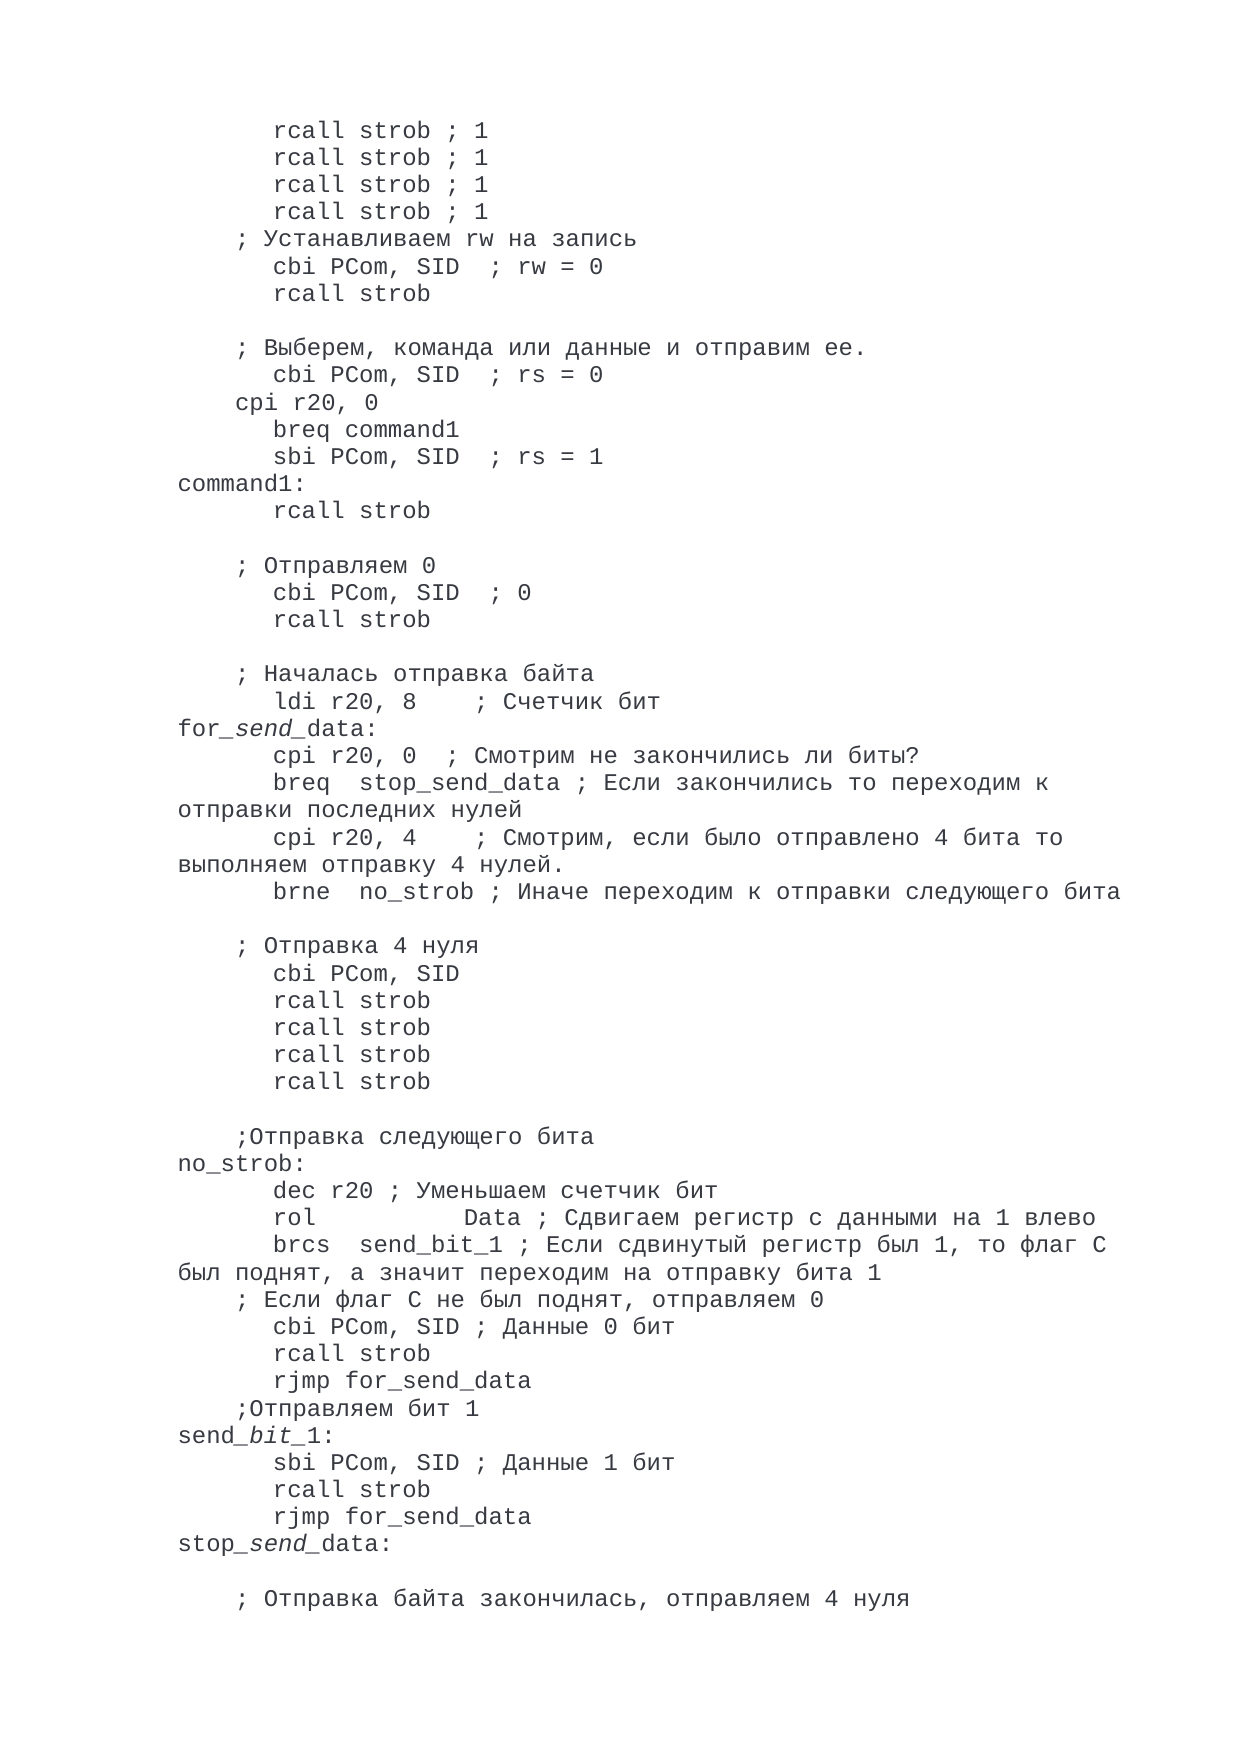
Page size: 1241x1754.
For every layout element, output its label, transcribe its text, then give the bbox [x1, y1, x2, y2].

text ; Отправка байта закончилась, отправляем 4 нуля [177, 1586, 1152, 1613]
text rcall strob [177, 1070, 1152, 1097]
text rcall strob ; 1 [177, 118, 1152, 145]
text ; Выберем, команда или данные и отправим ее. [177, 336, 1152, 363]
text ; Отправляем 0 [177, 553, 1152, 580]
text ; Если флаг С не был поднят, отправляем 0 [177, 1287, 1152, 1314]
text rcall strob [177, 281, 1152, 308]
text rcall strob [177, 1477, 1152, 1505]
text cpi r20, 4 ; Смотрим, если было отправлено 4 бита то выполняем отправку 4 нулей. [177, 825, 1152, 879]
text cbi PCom, SID [177, 961, 1152, 988]
text sbi PCom, SID ; rs = 1 [177, 444, 1152, 472]
text command1: [177, 472, 1152, 499]
text breq stop_send_data ; Если закончились то переходим к отправки последних нулей [177, 771, 1152, 825]
text rcall strob [177, 1015, 1152, 1042]
text breq command1 [177, 417, 1152, 444]
text ;Отправляем бит 1 [177, 1396, 1152, 1423]
text send_bit_1: [177, 1423, 1152, 1450]
text rcall strob [177, 607, 1152, 635]
text rol Data ; Сдвигаем регистр с данными на 1 влево [177, 1206, 1152, 1233]
text for_send_data: [177, 716, 1152, 743]
text cpi r20, 0 ; Смотрим не закончились ли биты? [177, 743, 1152, 771]
text rcall strob ; 1 [177, 200, 1152, 227]
text brcs send_bit_1 ; Если сдвинутый регистр был 1, то флаг C был поднят, а значит переходим на отправку бита 1 [177, 1233, 1152, 1287]
text ;Отправка следующего бита [177, 1124, 1152, 1151]
text cbi PCom, SID ; rs = 0 [177, 363, 1152, 390]
text rcall strob ; 1 [177, 145, 1152, 172]
text rcall strob [177, 1042, 1152, 1070]
text rjmp for_send_data [177, 1369, 1152, 1396]
text brne no_strob ; Иначе переходим к отправки следующего бита [177, 879, 1152, 907]
text stop_send_data: [177, 1532, 1152, 1559]
text sbi PCom, SID ; Данные 1 бит [177, 1450, 1152, 1477]
text no_strob: [177, 1151, 1152, 1178]
text ; Устанавливаем rw на запись [177, 227, 1152, 254]
text cbi PCom, SID ; Данные 0 бит [177, 1314, 1152, 1342]
text rjmp for_send_data [177, 1505, 1152, 1532]
text ; Началась отправка байта [177, 662, 1152, 689]
text cpi r20, 0 [177, 390, 1152, 417]
text cbi PCom, SID ; 0 [177, 580, 1152, 607]
text ; Отправка 4 нуля [177, 934, 1152, 961]
text cbi PCom, SID ; rw = 0 [177, 254, 1152, 281]
text ldi r20, 8 ; Счетчик бит [177, 689, 1152, 716]
text rcall strob [177, 499, 1152, 526]
text rcall strob ; 1 [177, 172, 1152, 200]
text rcall strob [177, 988, 1152, 1015]
text rcall strob [177, 1342, 1152, 1369]
text dec r20 ; Уменьшаем счетчик бит [177, 1178, 1152, 1206]
